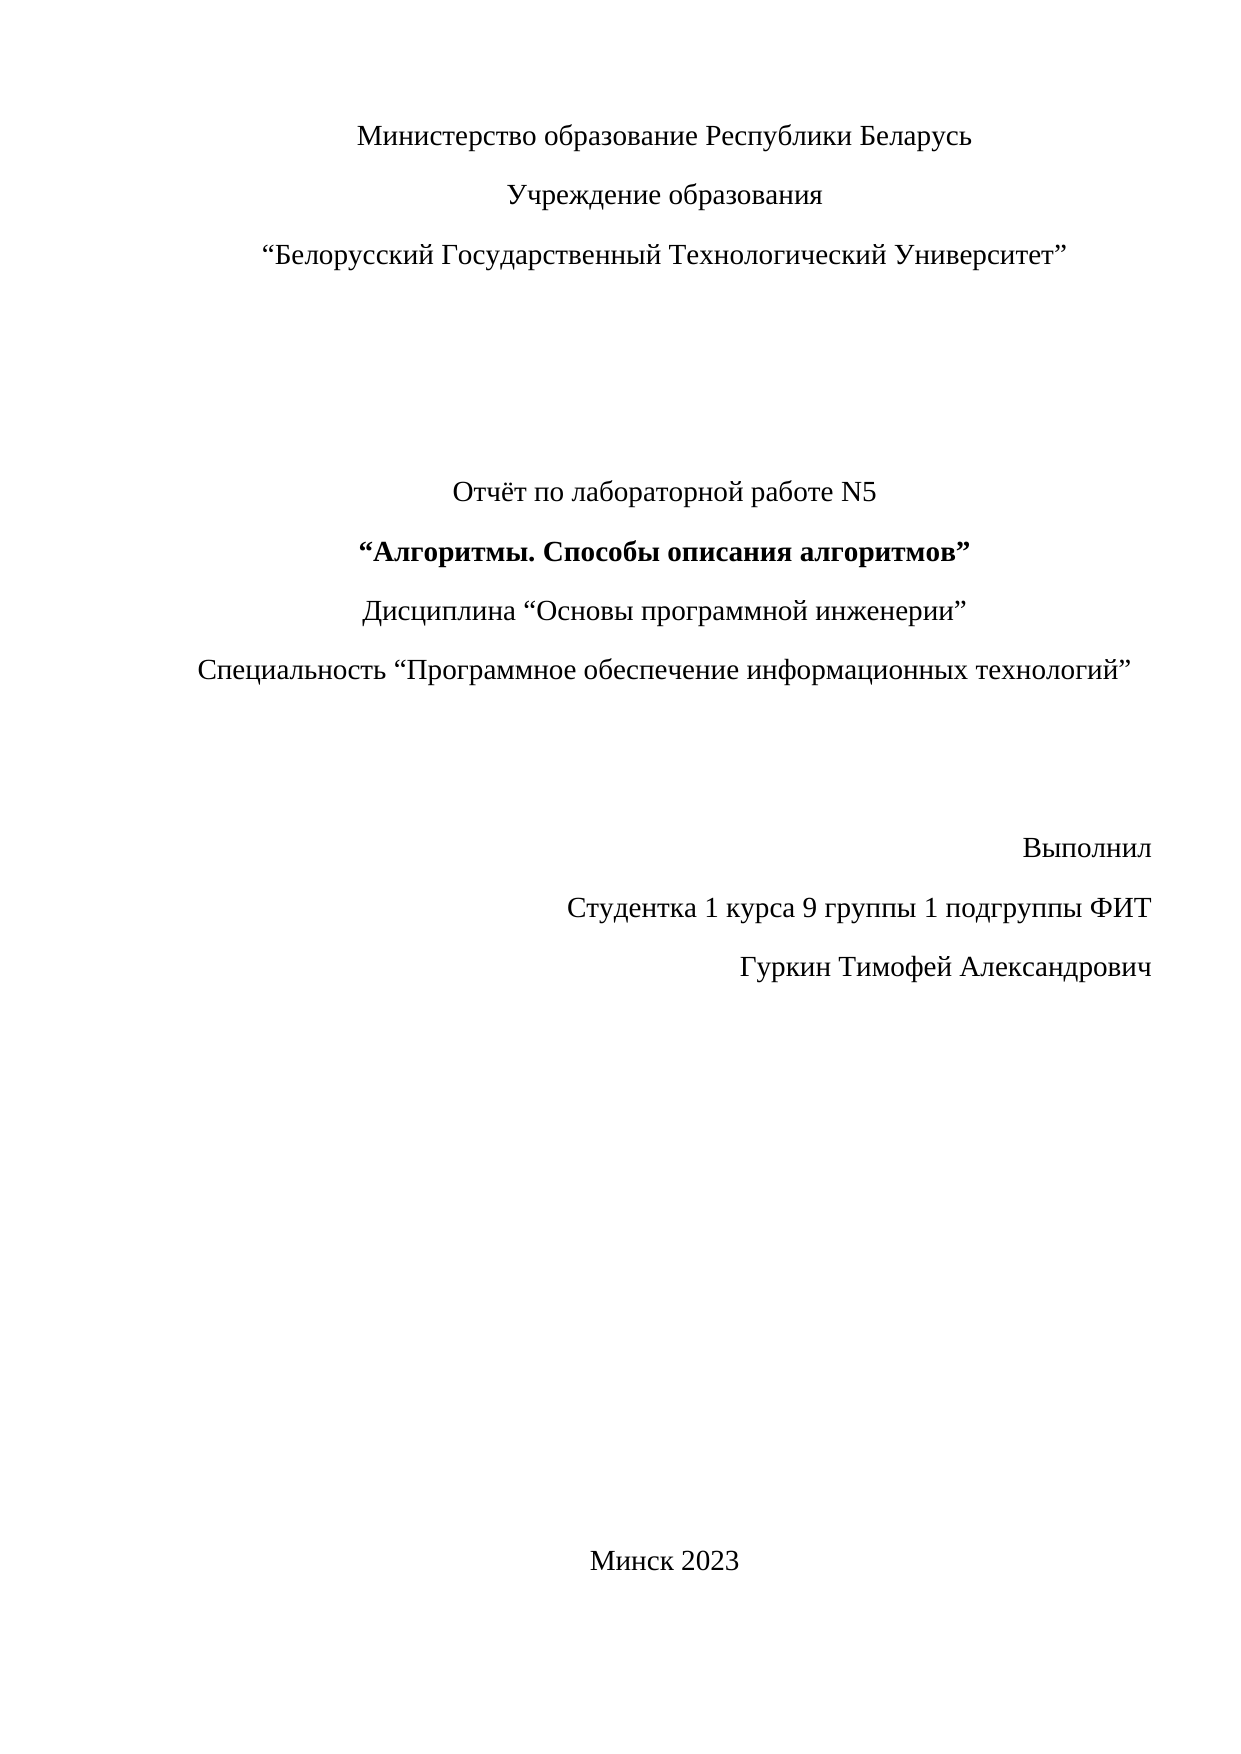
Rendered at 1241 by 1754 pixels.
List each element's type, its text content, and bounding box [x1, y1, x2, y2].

text Специальность “Программное обеспечение информационных технологий” [177, 652, 1152, 686]
text Гуркин Тимофей Александрович [177, 949, 1152, 983]
text Выполнил [177, 831, 1152, 864]
text Учреждение образования [177, 177, 1152, 211]
text “Алгоритмы. Способы описания алгоритмов” [177, 534, 1152, 567]
text Министерство образование Республики Беларусь [177, 118, 1152, 152]
text Отчёт по лабораторной работе N5 [177, 474, 1152, 508]
text Минск 2023 [177, 1543, 1152, 1577]
text Дисциплина “Основы программной инженерии” [177, 593, 1152, 627]
text Студентка 1 курса 9 группы 1 подгруппы ФИТ [177, 890, 1152, 923]
text “Белорусский Государственный Технологический Университет” [177, 237, 1152, 270]
